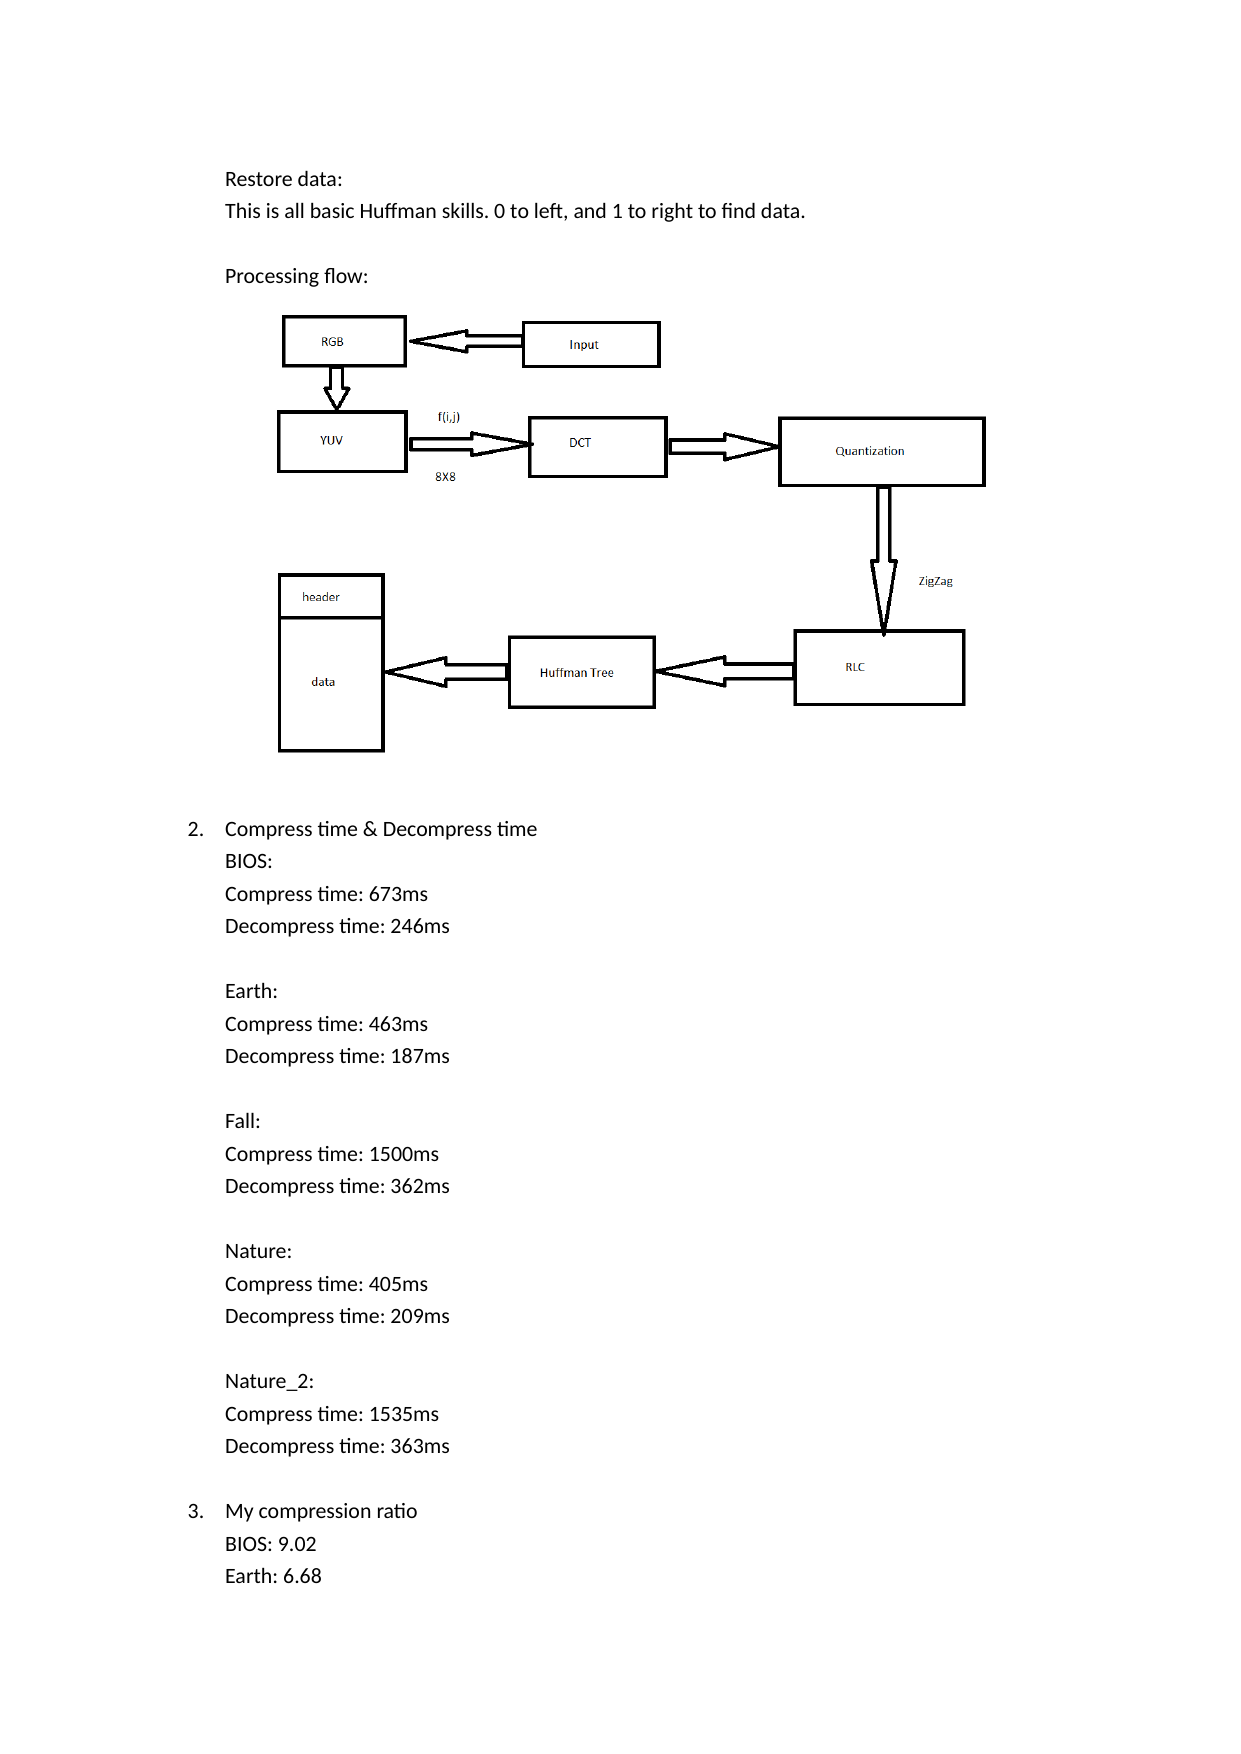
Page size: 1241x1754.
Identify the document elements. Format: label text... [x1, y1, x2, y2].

list My compression ratio [187, 1494, 1053, 1527]
list Earth: [225, 974, 1053, 1007]
list Decompress time: 363ms [225, 1429, 1053, 1462]
list Compress time: 1500ms [225, 1137, 1053, 1169]
list Compress time: 1535ms [225, 1397, 1053, 1429]
list Restore data: [225, 162, 1053, 194]
list Compress time: 405ms [225, 1267, 1053, 1299]
list This is all basic Huffman skills. 0 to left, and 1 to right to find data. [225, 194, 1053, 227]
list Compress time: 673ms [225, 877, 1053, 909]
list Decompress time: 362ms [225, 1169, 1053, 1202]
list Decompress time: 246ms [225, 909, 1053, 942]
list Earth: 6.68 [225, 1559, 1053, 1592]
picture [225, 292, 1091, 771]
list Nature: [225, 1234, 1053, 1267]
list BIOS: 9.02 [225, 1527, 1053, 1559]
list Decompress time: 209ms [225, 1299, 1053, 1332]
list Processing flow: [225, 259, 1053, 292]
list Fall: [225, 1104, 1053, 1137]
list Compress time: 463ms [225, 1007, 1053, 1039]
list Nature_2: [225, 1364, 1053, 1397]
list Compress time & Decompress time [187, 812, 1053, 844]
list Decompress time: 187ms [225, 1039, 1053, 1072]
list BIOS: [225, 844, 1053, 877]
